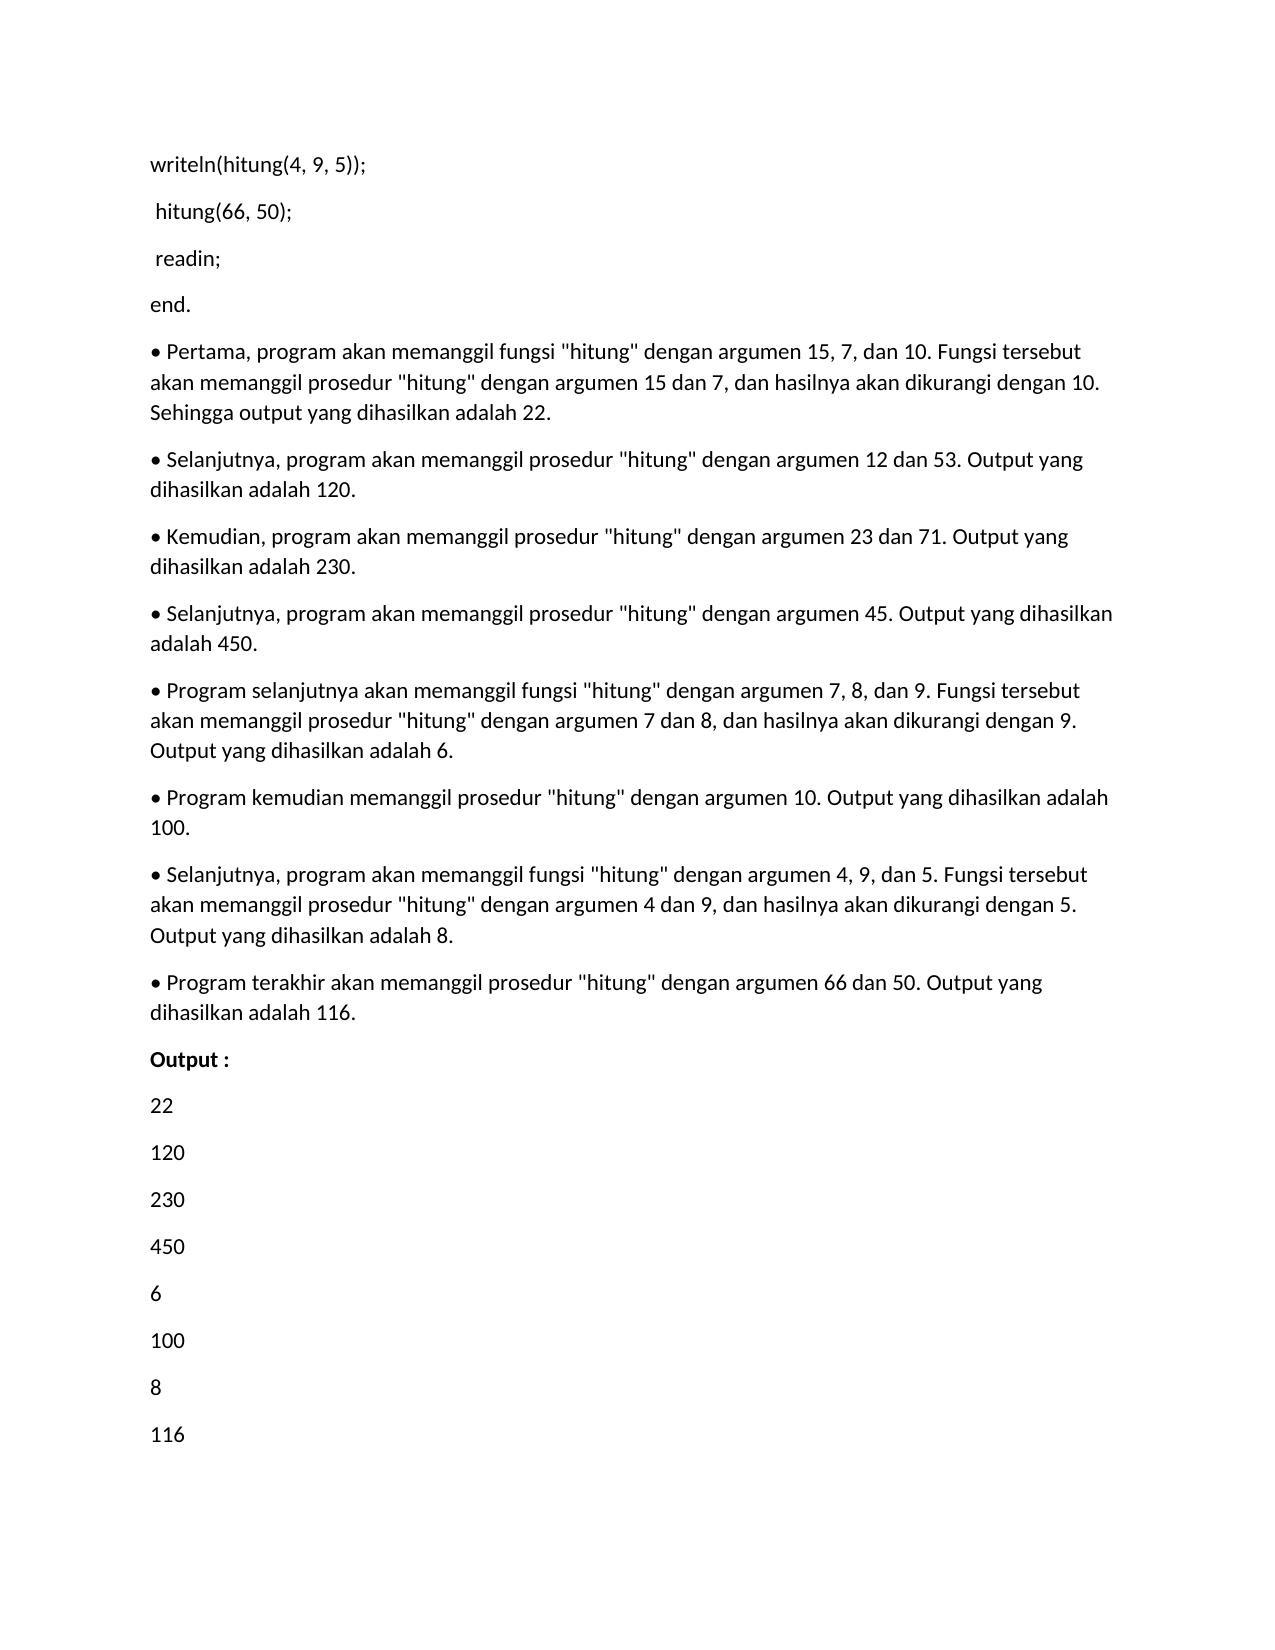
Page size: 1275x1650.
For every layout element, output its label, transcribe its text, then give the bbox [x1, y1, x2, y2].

text • Kemudian, program akan memanggil prosedur "hitung" dengan argumen 23 dan 71. Output yang dihasilkan adalah 230. [150, 522, 1125, 580]
text end. [150, 291, 1125, 319]
text • Pertama, program akan memanggil fungsi "hitung" dengan argumen 15, 7, dan 10. Fungsi tersebut akan memanggil prosedur "hitung" dengan argumen 15 dan 7, dan hasilnya akan dikurangi dengan 10. Sehingga output yang dihasilkan adalah 22. [150, 337, 1125, 426]
text • Selanjutnya, program akan memanggil prosedur "hitung" dengan argumen 45. Output yang dihasilkan adalah 450. [150, 599, 1125, 657]
text • Selanjutnya, program akan memanggil fungsi "hitung" dengan argumen 4, 9, dan 5. Fungsi tersebut akan memanggil prosedur "hitung" dengan argumen 4 dan 9, dan hasilnya akan dikurangi dengan 5. Output yang dihasilkan adalah 8. [150, 860, 1125, 949]
text Output : [150, 1045, 1125, 1073]
text • Selanjutnya, program akan memanggil prosedur "hitung" dengan argumen 12 dan 53. Output yang dihasilkan adalah 120. [150, 445, 1125, 503]
text writeln(hitung(4, 9, 5)); [150, 150, 1125, 178]
text readin; [150, 244, 1125, 272]
text • Program terakhir akan memanggil prosedur "hitung" dengan argumen 66 dan 50. Output yang dihasilkan adalah 116. [150, 968, 1125, 1026]
text 116 [150, 1420, 1125, 1448]
text 100 [150, 1326, 1125, 1354]
text • Program selanjutnya akan memanggil fungsi "hitung" dengan argumen 7, 8, dan 9. Fungsi tersebut akan memanggil prosedur "hitung" dengan argumen 7 dan 8, dan hasilnya akan dikurangi dengan 9. Output yang dihasilkan adalah 6. [150, 676, 1125, 764]
text 450 [150, 1232, 1125, 1260]
text 22 [150, 1092, 1125, 1120]
text 120 [150, 1138, 1125, 1167]
text 230 [150, 1185, 1125, 1213]
text hitung(66, 50); [150, 197, 1125, 225]
text 6 [150, 1279, 1125, 1307]
text 8 [150, 1373, 1125, 1401]
text • Program kemudian memanggil prosedur "hitung" dengan argumen 10. Output yang dihasilkan adalah 100. [150, 783, 1125, 842]
